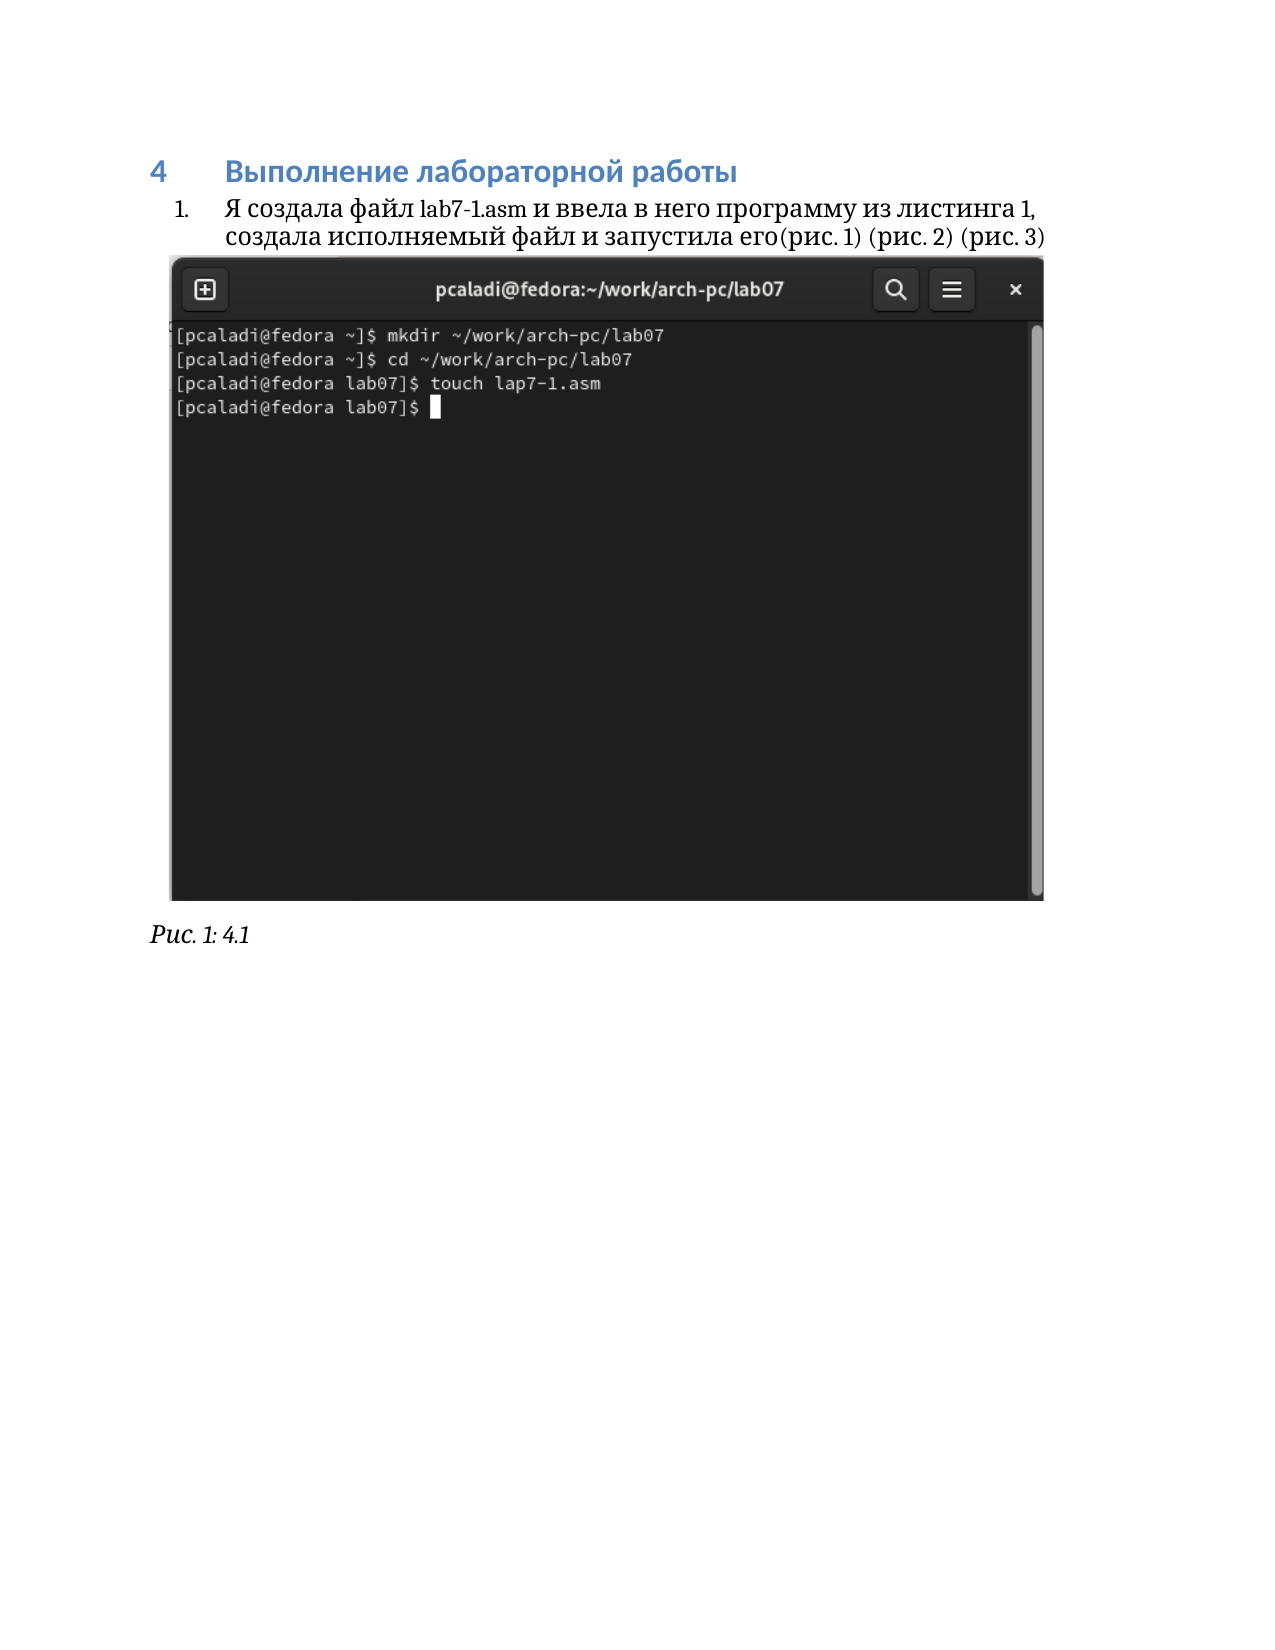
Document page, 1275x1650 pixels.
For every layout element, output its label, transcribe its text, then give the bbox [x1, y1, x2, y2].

picture [168, 255, 1044, 901]
subtitle 4 Выполнение лабораторной работы [150, 150, 1125, 191]
text Рис. 1: 4.1 [150, 921, 1125, 950]
list Я создала файл lab7-1.asm и ввела в него программу из листинга 1, создала исполняемый файл и запустила его(рис. 1) (рис. 2) (рис. 3) [175, 194, 1125, 252]
